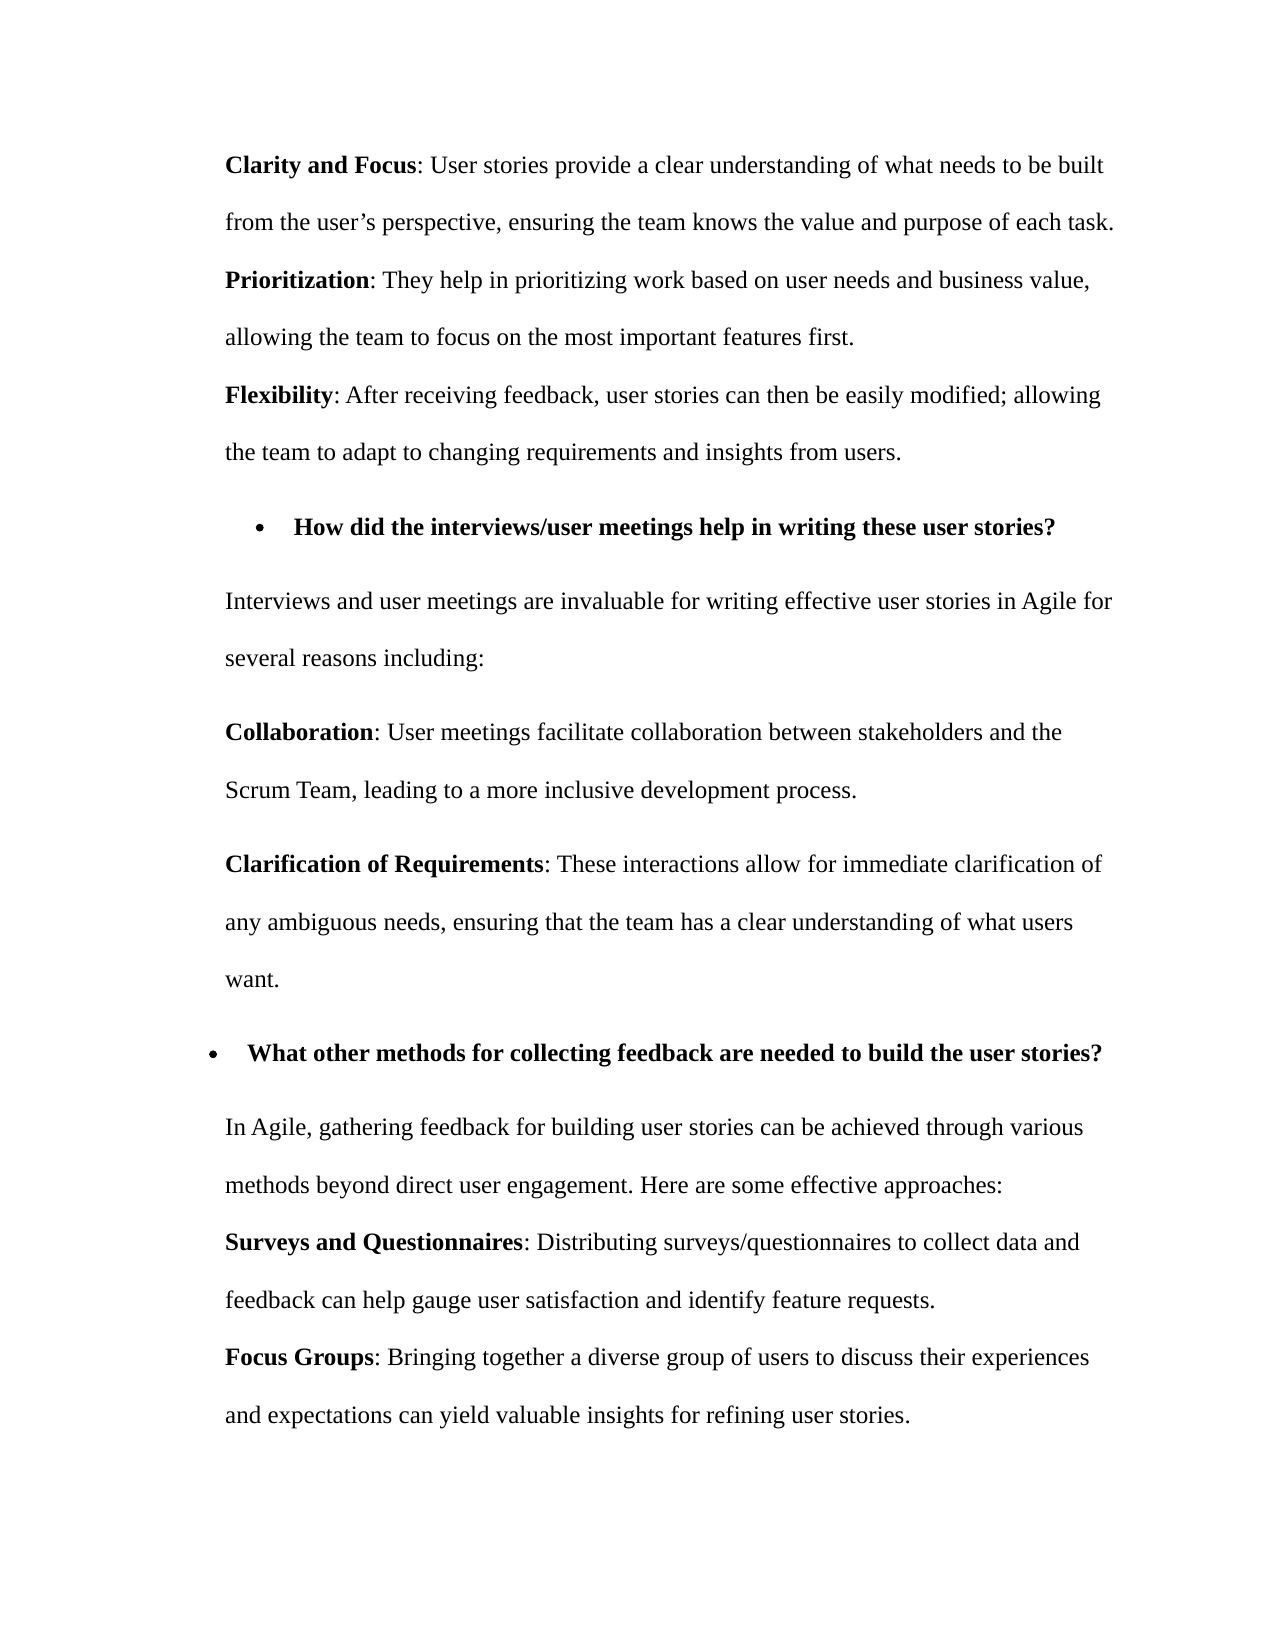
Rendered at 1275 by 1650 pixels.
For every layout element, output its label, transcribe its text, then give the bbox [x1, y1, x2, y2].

list How did the interviews/user meetings help in writing these user stories? [187, 512, 1125, 540]
list What other methods for collecting feedback are needed to build the user stories? [187, 1038, 1125, 1067]
list In Agile, gathering feedback for building user stories can be achieved through various methods beyond direct user engagement. Here are some effective approaches: [225, 1112, 1125, 1199]
list Focus Groups: Bringing together a diverse group of users to discuss their experiences and expectations can yield valuable insights for refining user stories. [225, 1342, 1125, 1429]
text Clarification of Requirements: These interactions allow for immediate clarification of any ambiguous needs, ensuring that the team has a clear understanding of what users want. [225, 849, 1125, 993]
list Prioritization: They help in prioritizing work based on user needs and business value, allowing the team to focus on the most important features first. [225, 265, 1125, 351]
text Collaboration: User meetings facilitate collaboration between stakeholders and the Scrum Team, leading to a more inclusive development process. [225, 717, 1125, 804]
list Surveys and Questionnaires: Distributing surveys/questionnaires to collect data and feedback can help gauge user satisfaction and identify feature requests. [225, 1227, 1125, 1314]
list Clarity and Focus: User stories provide a clear understanding of what needs to be built from the user’s perspective, ensuring the team knows the value and purpose of each task. [225, 150, 1125, 236]
text Interviews and user meetings are invaluable for writing effective user stories in Agile for several reasons including: [225, 586, 1125, 672]
list Flexibility: After receiving feedback, user stories can then be easily modified; allowing the team to adapt to changing requirements and insights from users. [225, 380, 1125, 466]
